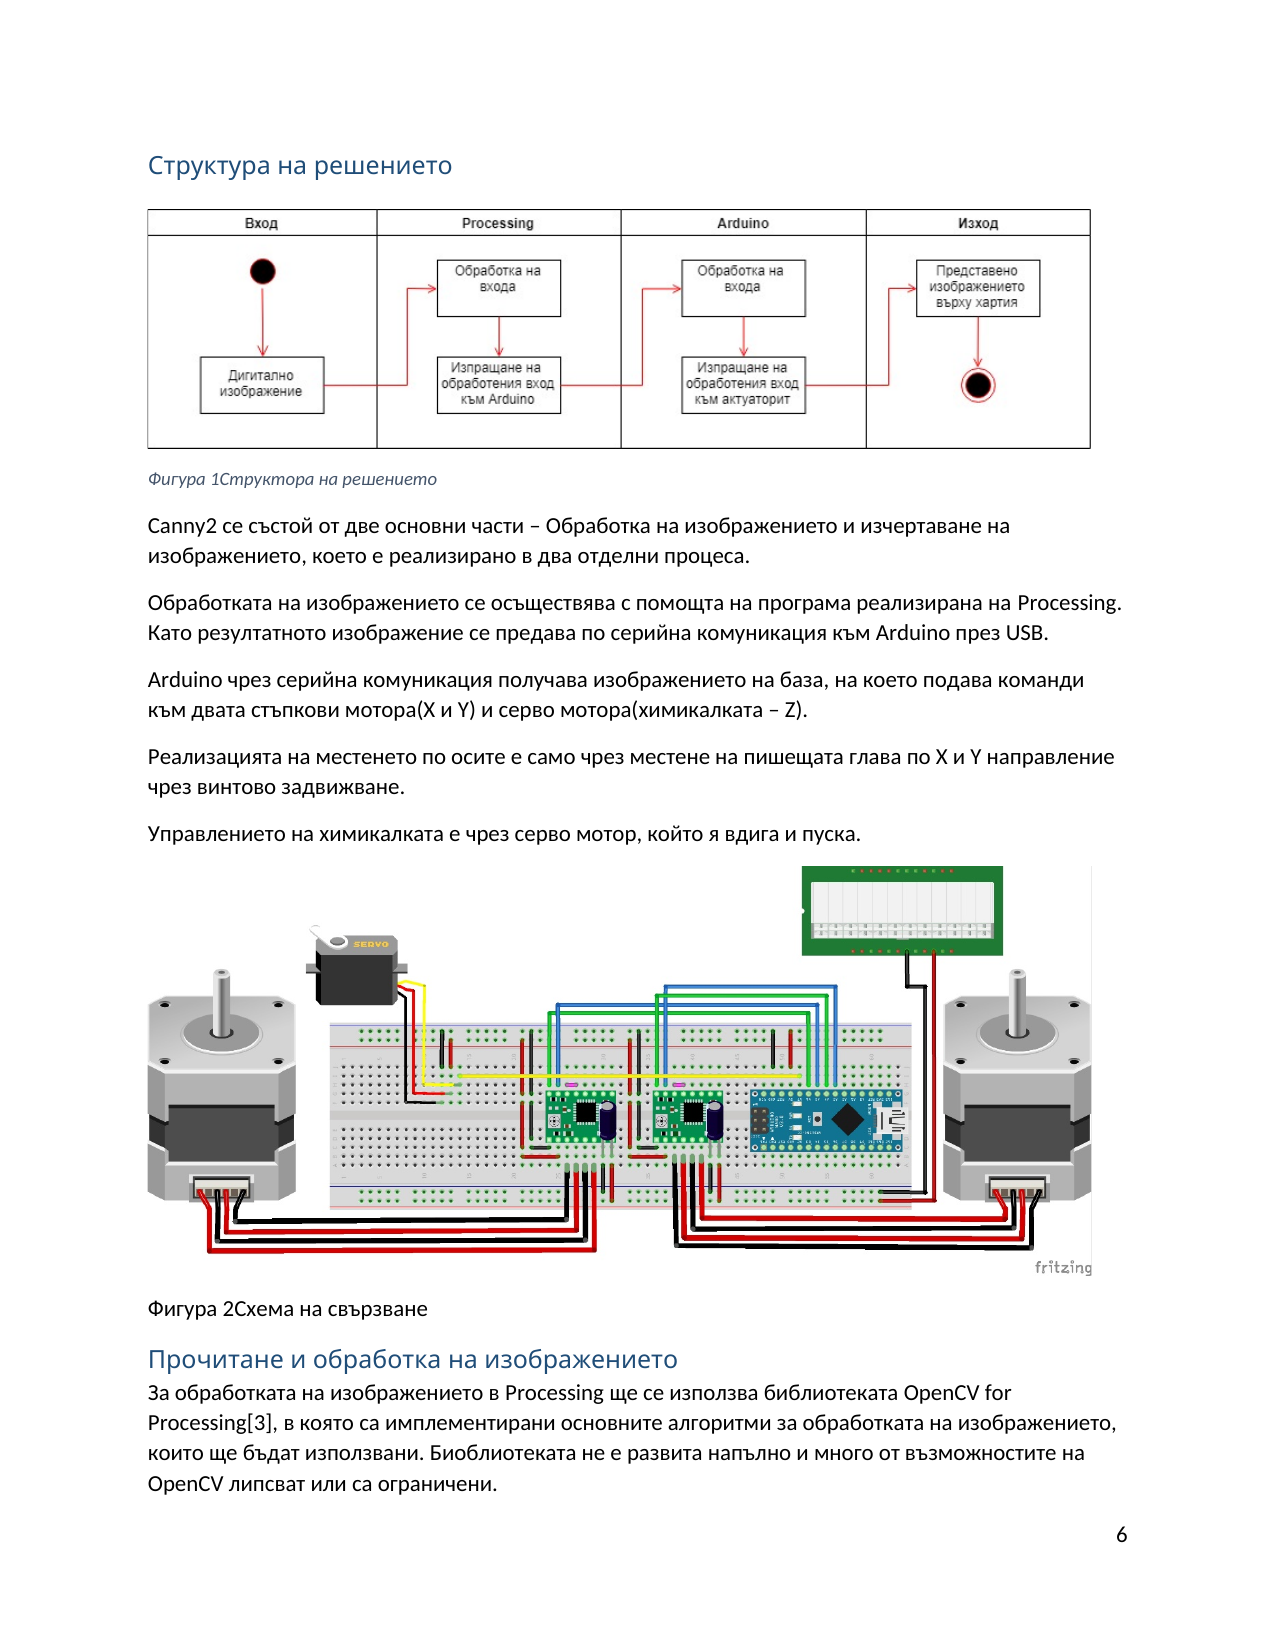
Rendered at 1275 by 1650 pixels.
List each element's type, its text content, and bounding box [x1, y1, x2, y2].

text Реализацията на местенето по осите е само чрез местене на пишещата глава по X и Y направление чрез винтово задвижване. [148, 742, 1127, 801]
text Управлението на химикалката е чрез серво мотор, който я вдига и пуска. [148, 819, 1127, 847]
text Canny2 се състой от две основни части – Обработка на изображението и изчертаване на изображението, което е реализирано в два отделни процеса. [148, 511, 1127, 569]
text Обработката на изображението се осъществява с помощта на програма реализирана на Processing. Като резултатното изображение се предава по серийна комуникация към Arduino през USB. [148, 588, 1127, 646]
picture [147, 209, 1092, 449]
text Arduino чрез серийна комуникация получава изображението на база, на което подава команди към двата стъпкови мотора(X и Y) и серво мотора(химикалката – Z). [148, 665, 1127, 723]
subtitle Структура на решението [148, 148, 1127, 182]
picture [147, 866, 1092, 1276]
text Фигура 2Схема на свързване [148, 1294, 1127, 1322]
subtitle Прочитане и обработка на изображението [148, 1341, 1127, 1375]
text За обработката на изображението в Processing ще се използва библиотеката OpenCV for Processing[3], в която са имплементирани основните алгоритми за обработката на изображението, които ще бъдат използвани. Биоблиотеката не е развита напълно и много от възможностите на OpenCV липсват или са ограничени. [148, 1378, 1127, 1497]
text Фигура 1Структора на решението [148, 467, 1127, 490]
